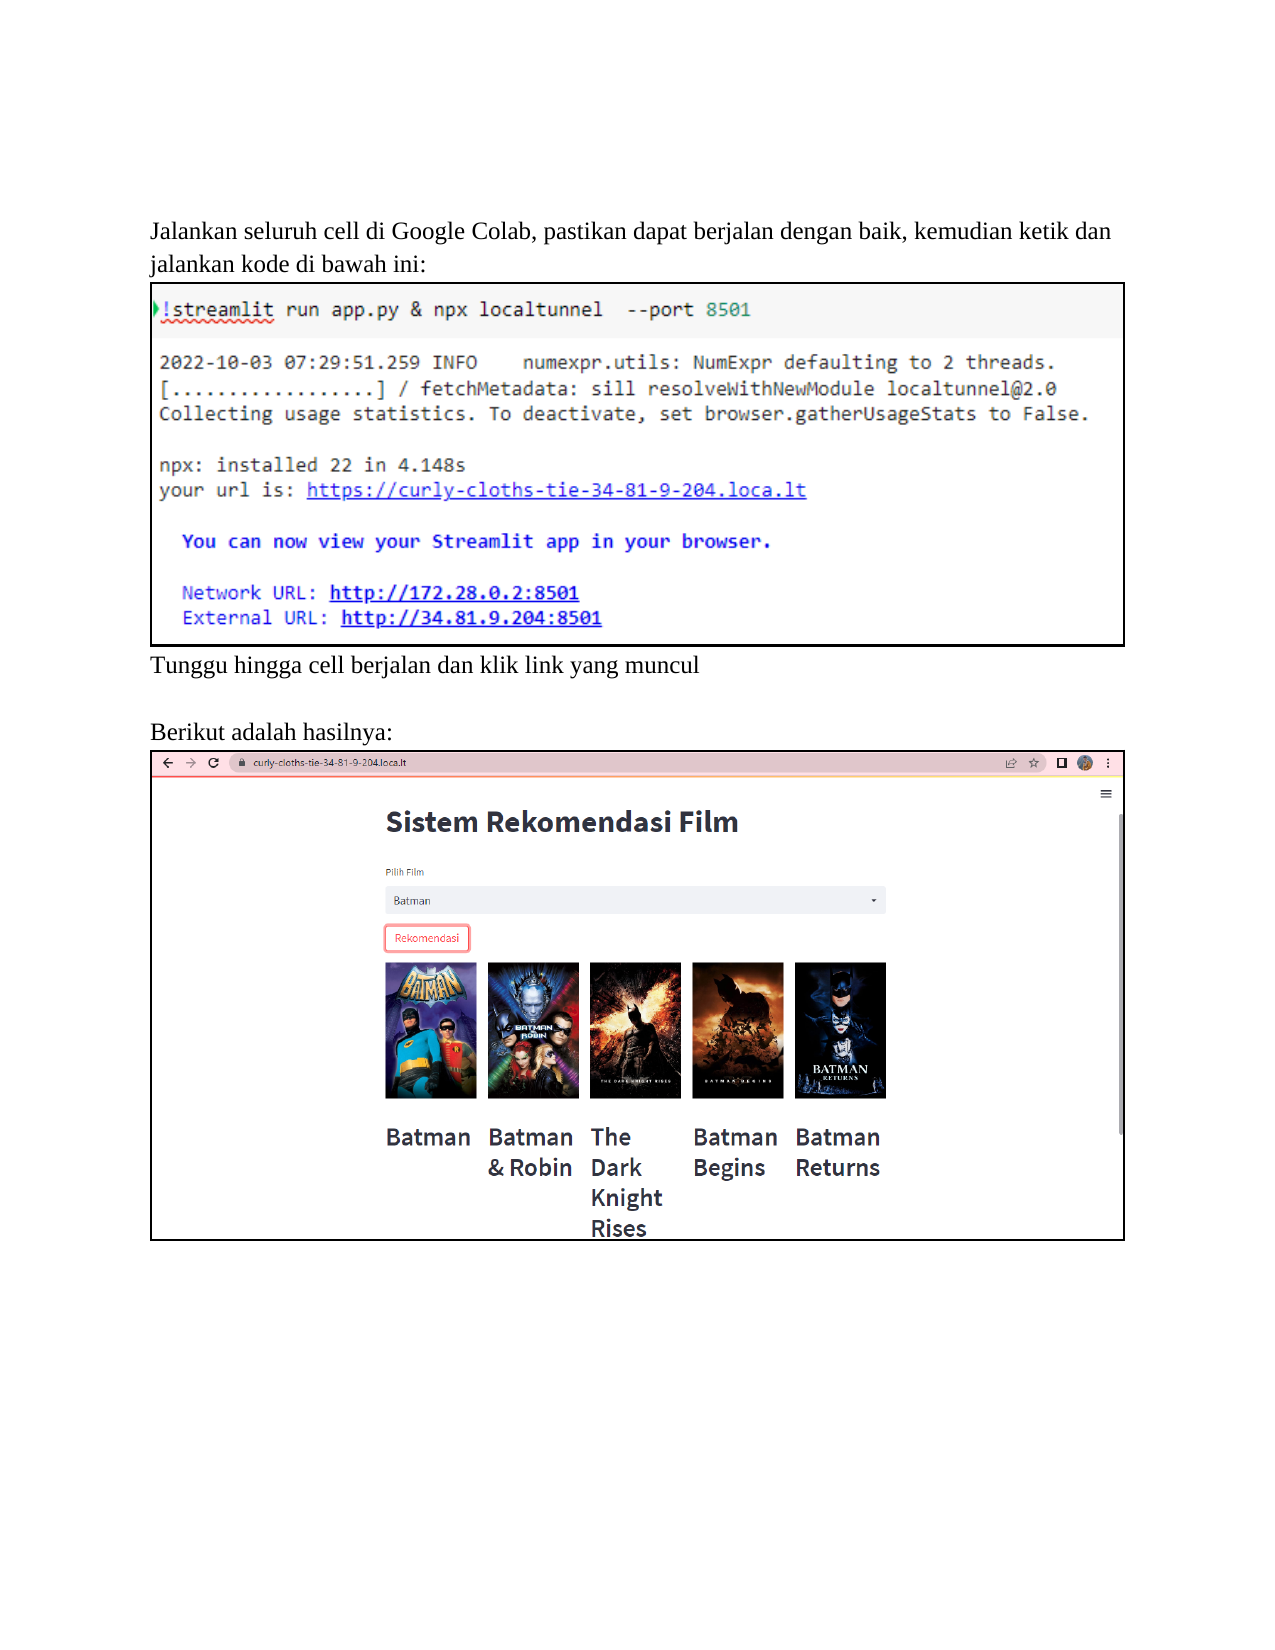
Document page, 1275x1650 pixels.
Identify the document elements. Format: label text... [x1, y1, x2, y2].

text Berikut adalah hasilnya: [150, 717, 1125, 745]
text Tunggu hingga cell berjalan dan klik link yang muncul [150, 651, 1125, 679]
picture [152, 284, 1123, 644]
picture [152, 752, 1123, 1239]
text Jalankan seluruh cell di Google Colab, pastikan dapat berjalan dengan baik, kemudian ketik dan jalankan kode di bawah ini: [150, 216, 1125, 278]
